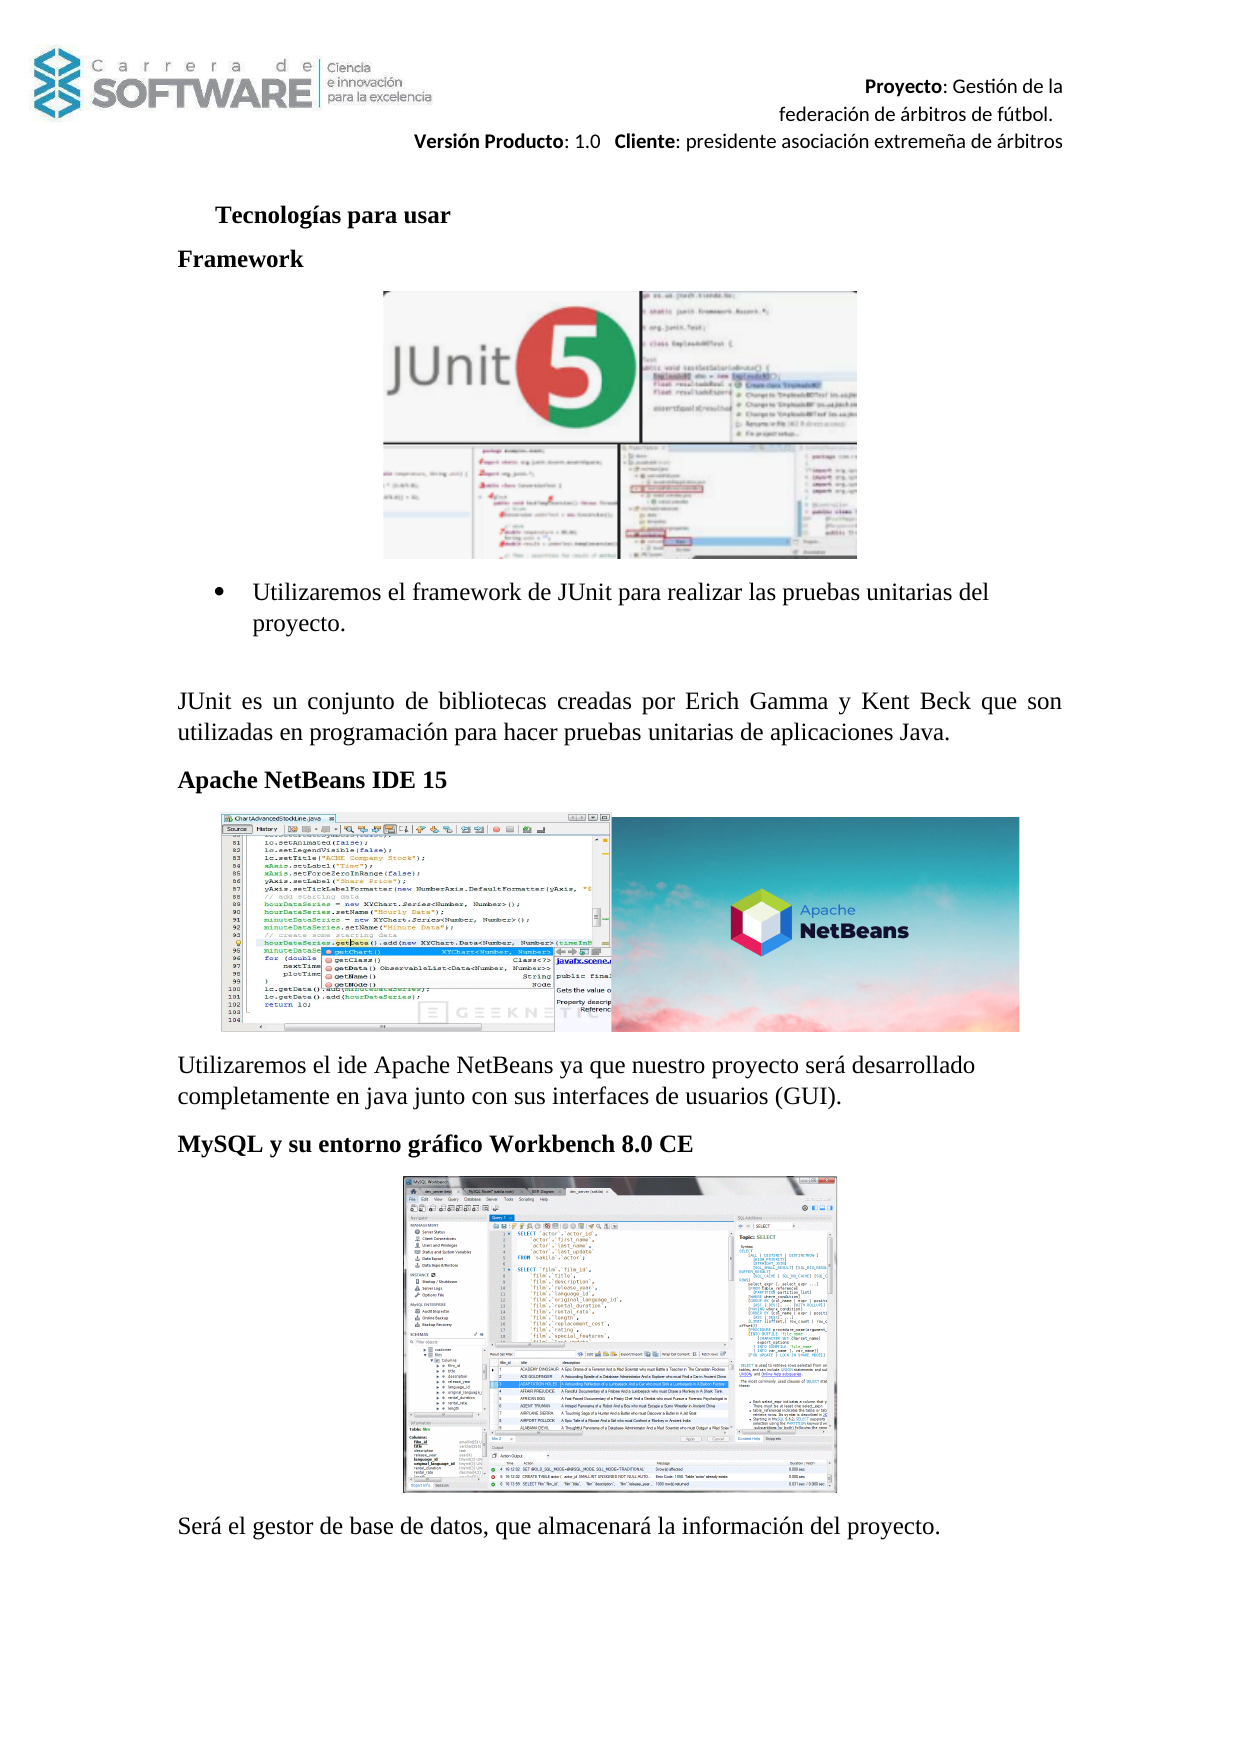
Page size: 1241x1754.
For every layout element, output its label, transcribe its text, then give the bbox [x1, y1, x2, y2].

text Utilizaremos el ide Apache NetBeans ya que nuestro proyecto será desarrollado completamente en java junto con sus interfaces de usuarios (GUI). [177, 1050, 1063, 1110]
picture [403, 1176, 838, 1493]
picture [221, 812, 1020, 1032]
picture [383, 291, 857, 559]
subtitle Tecnologías para usar [215, 201, 1063, 229]
text Apache NetBeans IDE 15 [177, 765, 1063, 794]
text Framework [177, 244, 1063, 272]
text Será el gestor de base de datos, que almacenará la información del proyecto. [177, 1511, 1063, 1540]
text MySQL y su entorno gráfico Workbench 8.0 CE [177, 1129, 1063, 1158]
picture [23, 33, 438, 140]
list Utilizaremos el framework de JUnit para realizar las pruebas unitarias del proyecto. [215, 577, 1063, 667]
text JUnit es un conjunto de bibliotecas creadas por Erich Gamma y Kent Beck que son utilizadas en programación para hacer pruebas unitarias de aplicaciones Java. [177, 686, 1063, 746]
